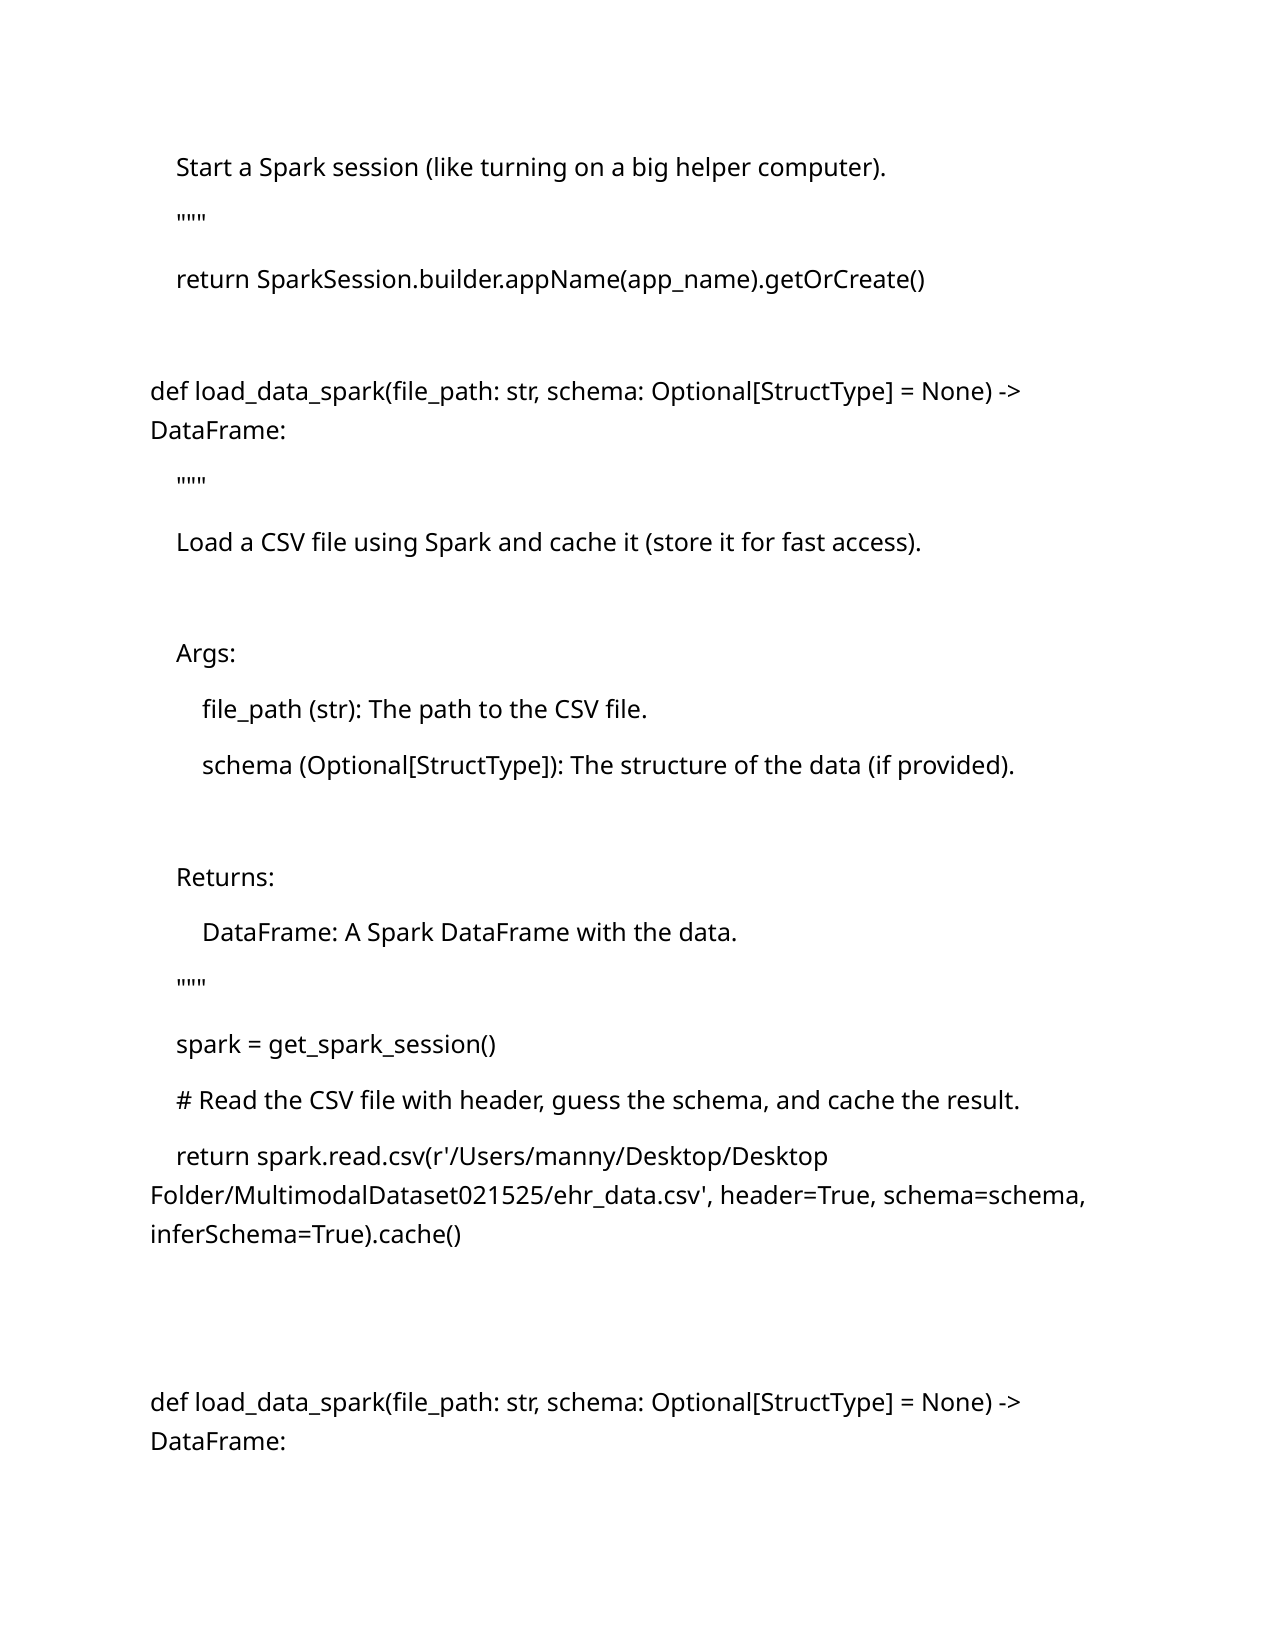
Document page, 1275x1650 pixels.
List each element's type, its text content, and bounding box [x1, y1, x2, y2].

text return SparkSession.builder.appName(app_name).getOrCreate() [150, 262, 1125, 296]
text DataFrame: A Spark DataFrame with the data. [150, 915, 1125, 949]
text spark = get_spark_session() [150, 1027, 1125, 1061]
text # Read the CSV file with header, guess the schema, and cache the result. [150, 1082, 1125, 1117]
text Returns: [150, 859, 1125, 893]
text Start a Spark session (like turning on a big helper computer). [150, 150, 1125, 184]
text return spark.read.csv(r'/Users/manny/Desktop/Desktop Folder/MultimodalDataset021525/ehr_data.csv', header=True, schema=schema, inferSchema=True).cache() [150, 1138, 1125, 1251]
text """ [150, 206, 1125, 240]
text def load_data_spark(file_path: str, schema: Optional[StructType] = None) -> DataFrame: [150, 1384, 1125, 1457]
text file_path (str): The path to the CSV file. [150, 692, 1125, 726]
text Load a CSV file using Spark and cache it (store it for fast access). [150, 524, 1125, 558]
text """ [150, 468, 1125, 502]
text def load_data_spark(file_path: str, schema: Optional[StructType] = None) -> DataFrame: [150, 373, 1125, 447]
text schema (Optional[StructType]): The structure of the data (if provided). [150, 747, 1125, 782]
text """ [150, 971, 1125, 1005]
text Args: [150, 636, 1125, 670]
